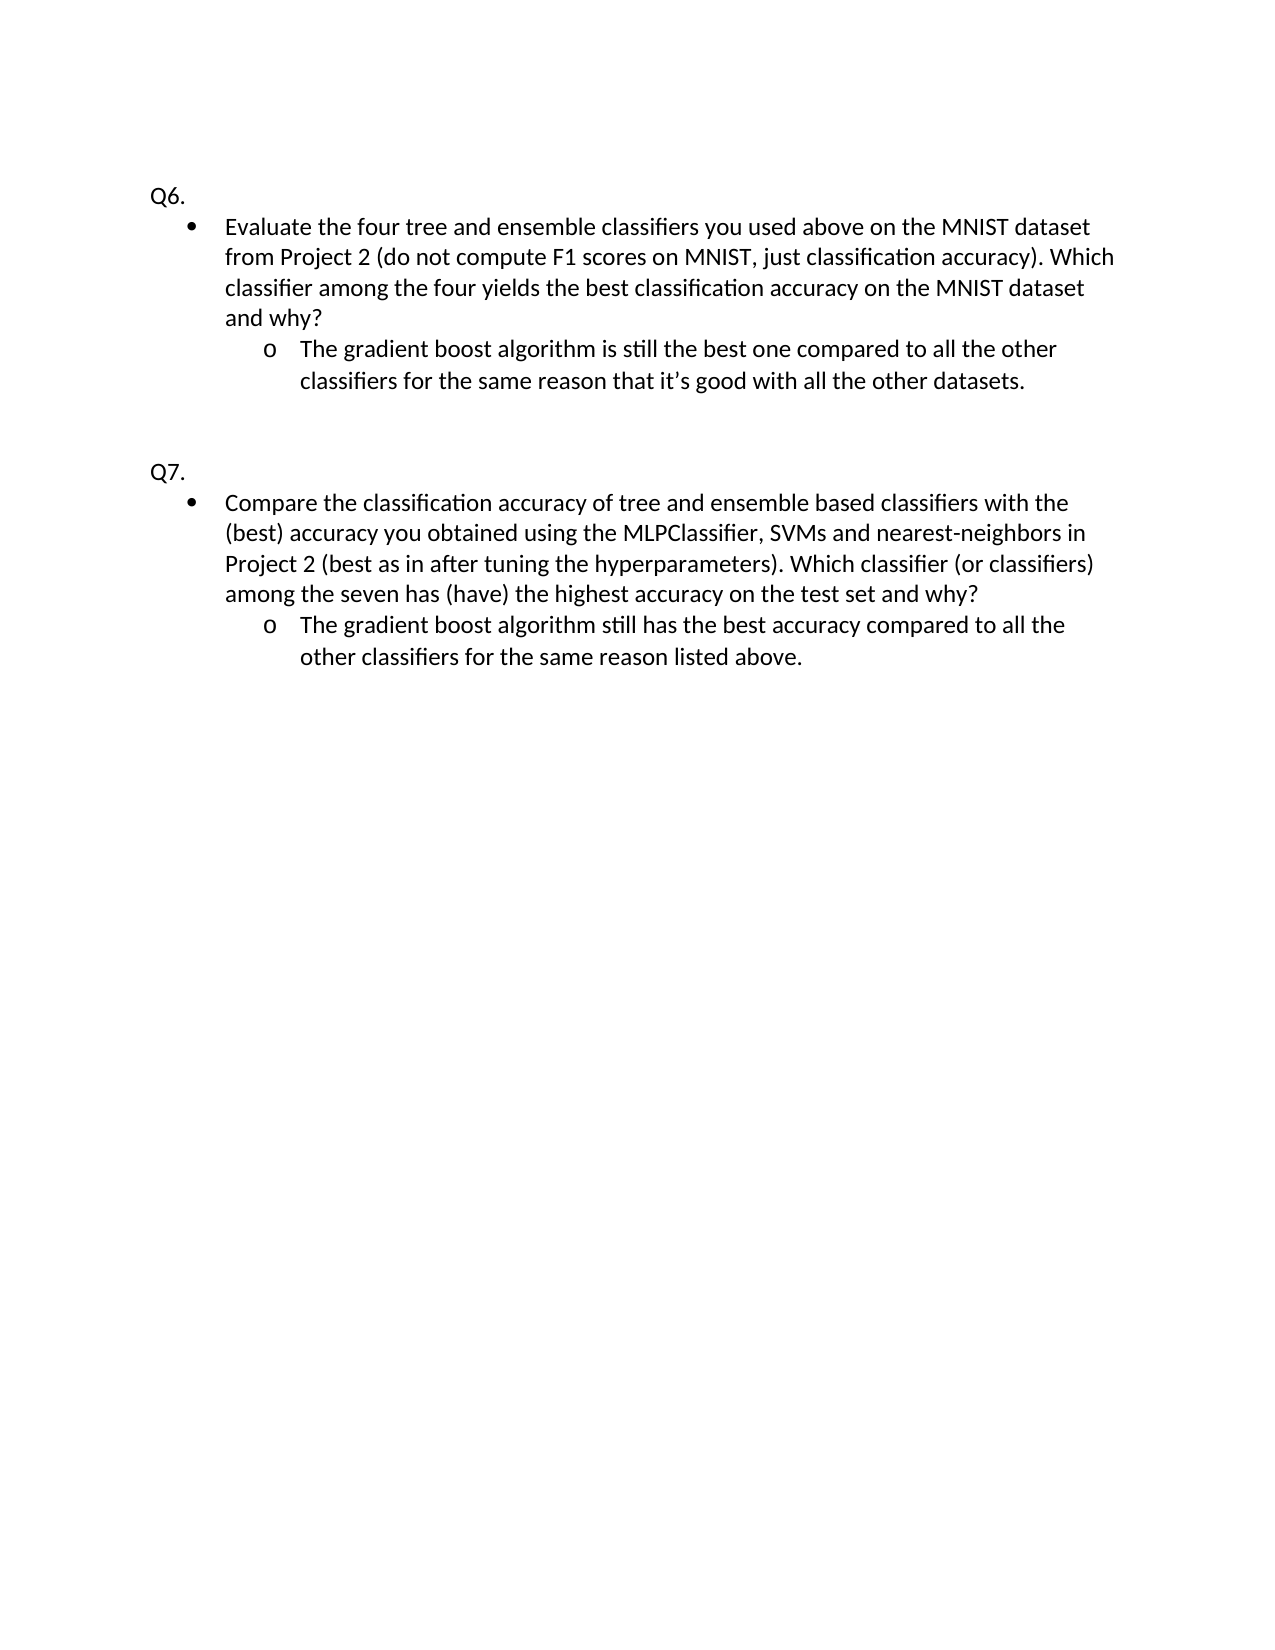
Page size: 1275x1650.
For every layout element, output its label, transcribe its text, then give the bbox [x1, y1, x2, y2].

list Compare the classification accuracy of tree and ensemble based classifiers with the (best) accuracy you obtained using the MLPClassifier, SVMs and nearest-neighbors in Project 2 (best as in after tuning the hyperparameters). Which classifier (or classifiers) among the seven has (have) the highest accuracy on the test set and why? [187, 487, 1125, 609]
list The gradient boost algorithm still has the best accuracy compared to all the other classifiers for the same reason listed above. [262, 609, 1125, 671]
text Q6. [150, 181, 1125, 211]
list The gradient boost algorithm is still the best one compared to all the other classifiers for the same reason that it’s good with all the other datasets. [262, 333, 1125, 395]
list Evaluate the four tree and ensemble classifiers you used above on the MNIST dataset from Project 2 (do not compute F1 scores on MNIST, just classification accuracy). Which classifier among the four yields the best classification accuracy on the MNIST dataset and why? [187, 211, 1125, 333]
text Q7. [150, 456, 1125, 487]
